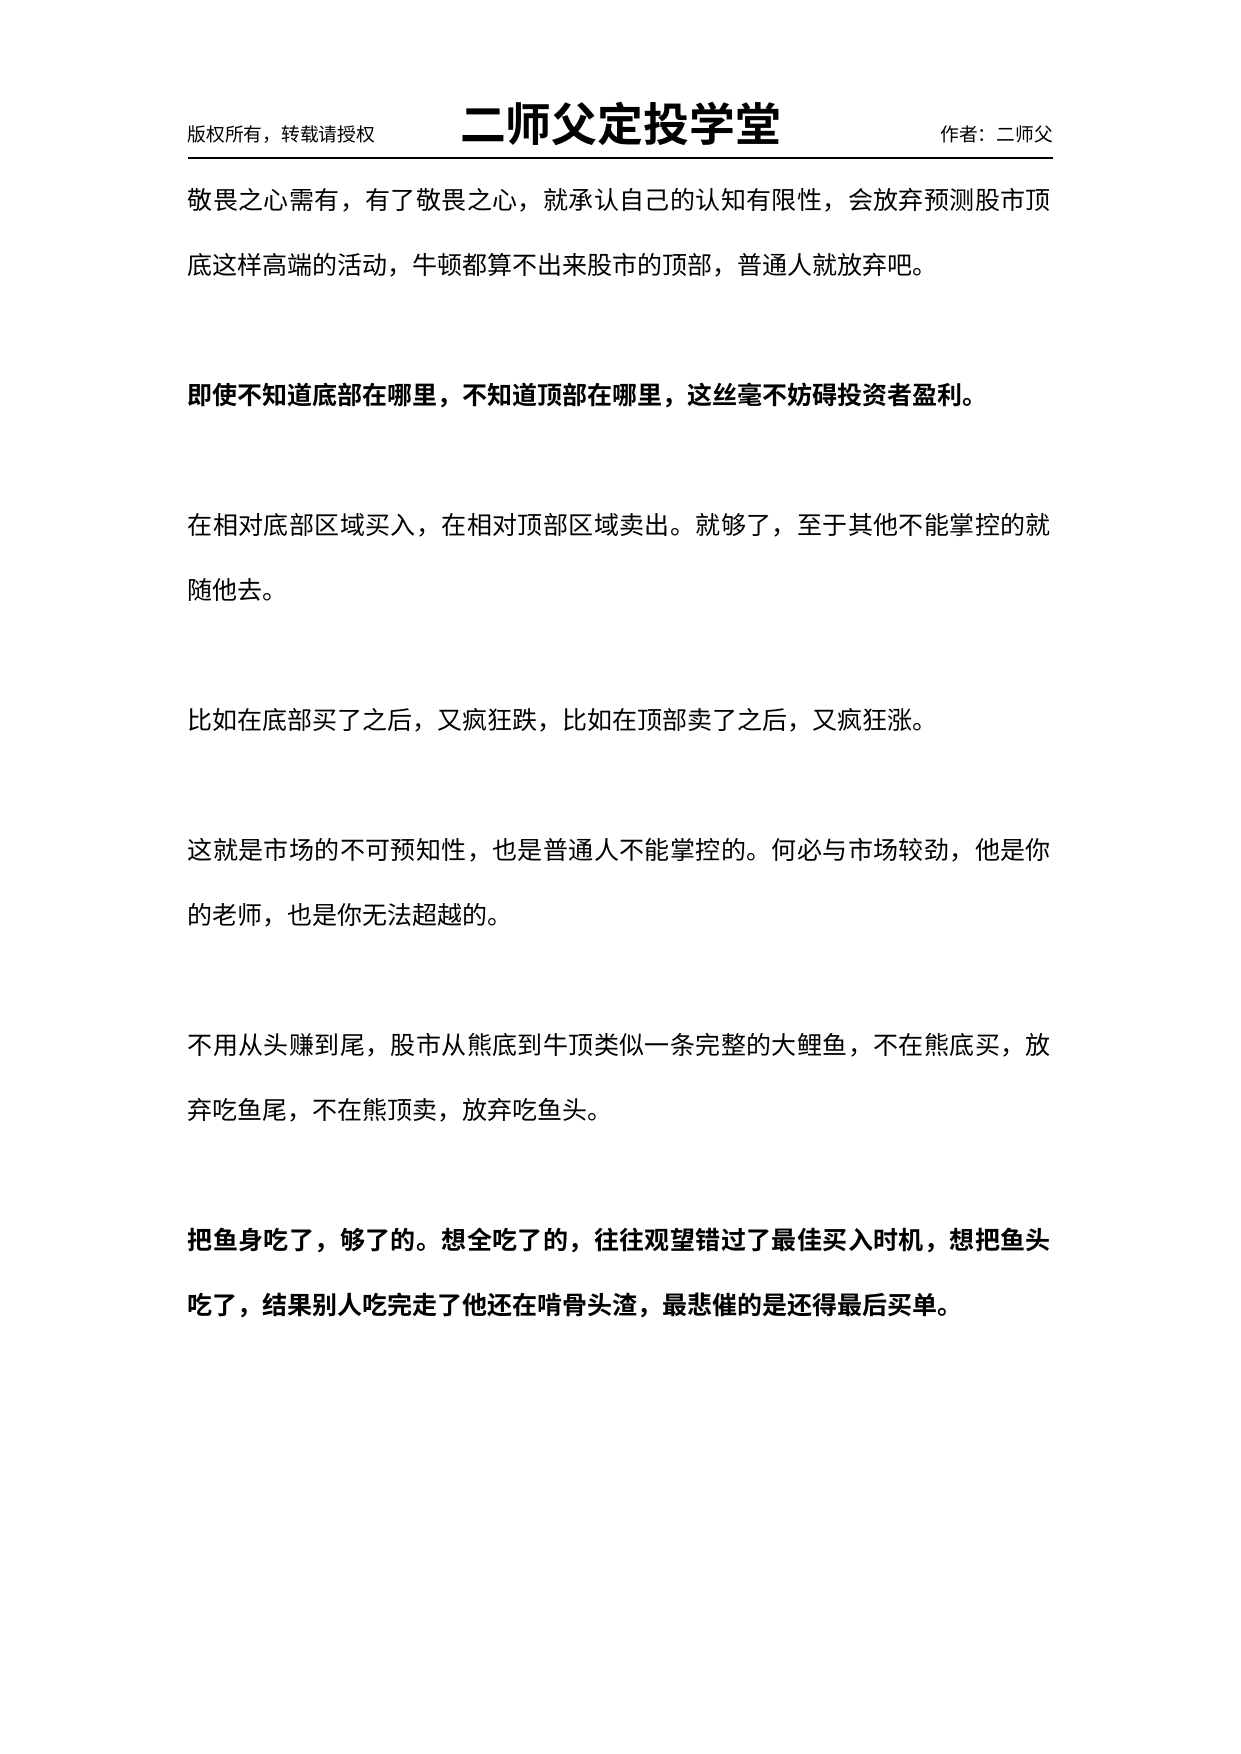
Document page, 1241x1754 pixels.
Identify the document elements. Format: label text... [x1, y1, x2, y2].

list 不用从头赚到尾，股市从熊底到牛顶类似一条完整的大鲤鱼，不在熊底买，放弃吃鱼尾，不在熊顶卖，放弃吃鱼头。 [187, 1011, 1053, 1141]
list 比如在底部买了之后，又疯狂跌，比如在顶部卖了之后，又疯狂涨。 [187, 686, 1053, 751]
list 敬畏之心需有，有了敬畏之心，就承认自己的认知有限性，会放弃预测股市顶底这样高端的活动，牛顿都算不出来股市的顶部，普通人就放弃吧。 [187, 166, 1053, 296]
list 这就是市场的不可预知性，也是普通人不能掌控的。何必与市场较劲，他是你的老师，也是你无法超越的。 [187, 816, 1053, 946]
list 把鱼身吃了，够了的。想全吃了的，往往观望错过了最佳买入时机，想把鱼头吃了，结果别人吃完走了他还在啃骨头渣，最悲催的是还得最后买单。 [187, 1206, 1053, 1336]
list 即使不知道底部在哪里，不知道顶部在哪里，这丝毫不妨碍投资者盈利。 [187, 361, 1053, 426]
list 在相对底部区域买入，在相对顶部区域卖出。就够了，至于其他不能掌控的就随他去。 [187, 491, 1053, 621]
